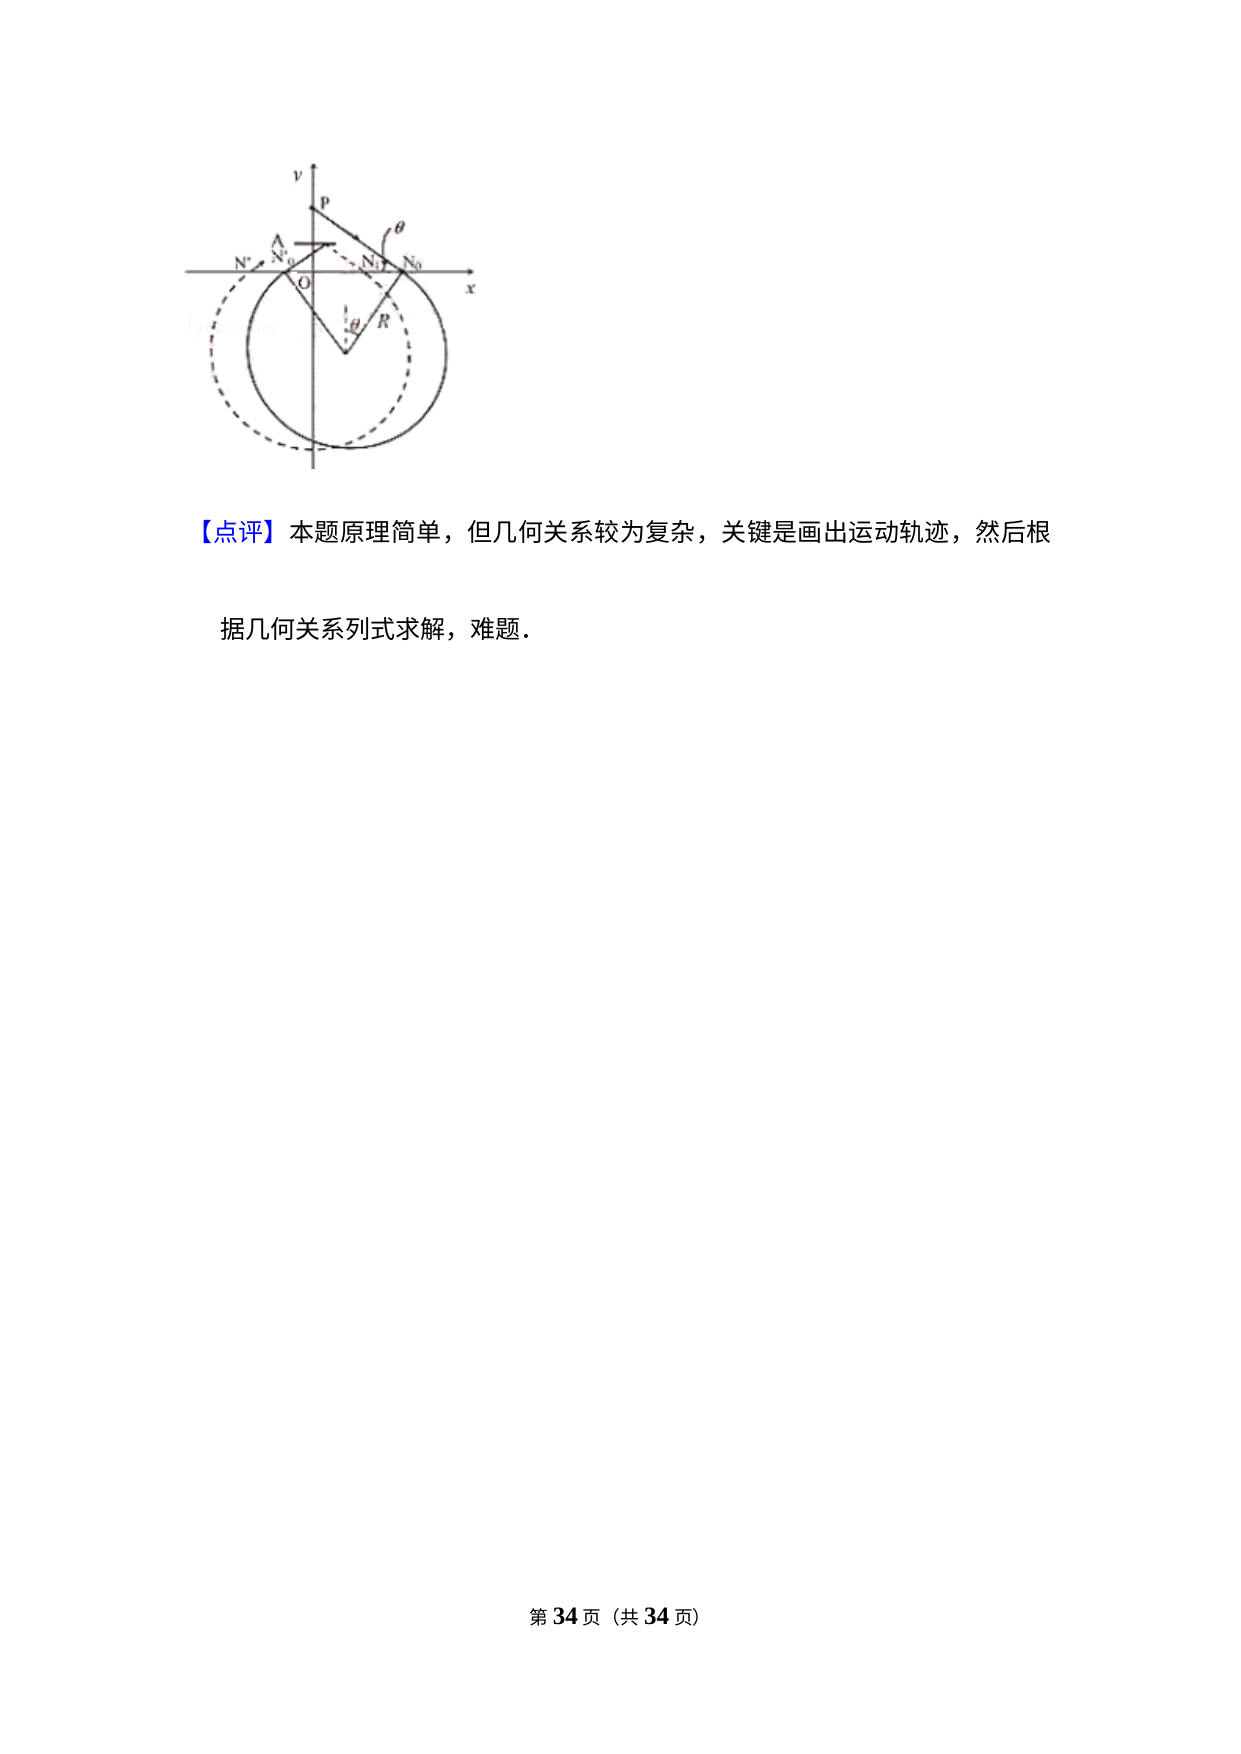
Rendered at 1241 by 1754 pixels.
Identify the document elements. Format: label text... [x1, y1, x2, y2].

text 【点评】本题原理简单，但几何关系较为复杂，关键是画出运动轨迹，然后根据几何关系列式求解，难题． [187, 498, 1053, 661]
picture [183, 161, 476, 469]
